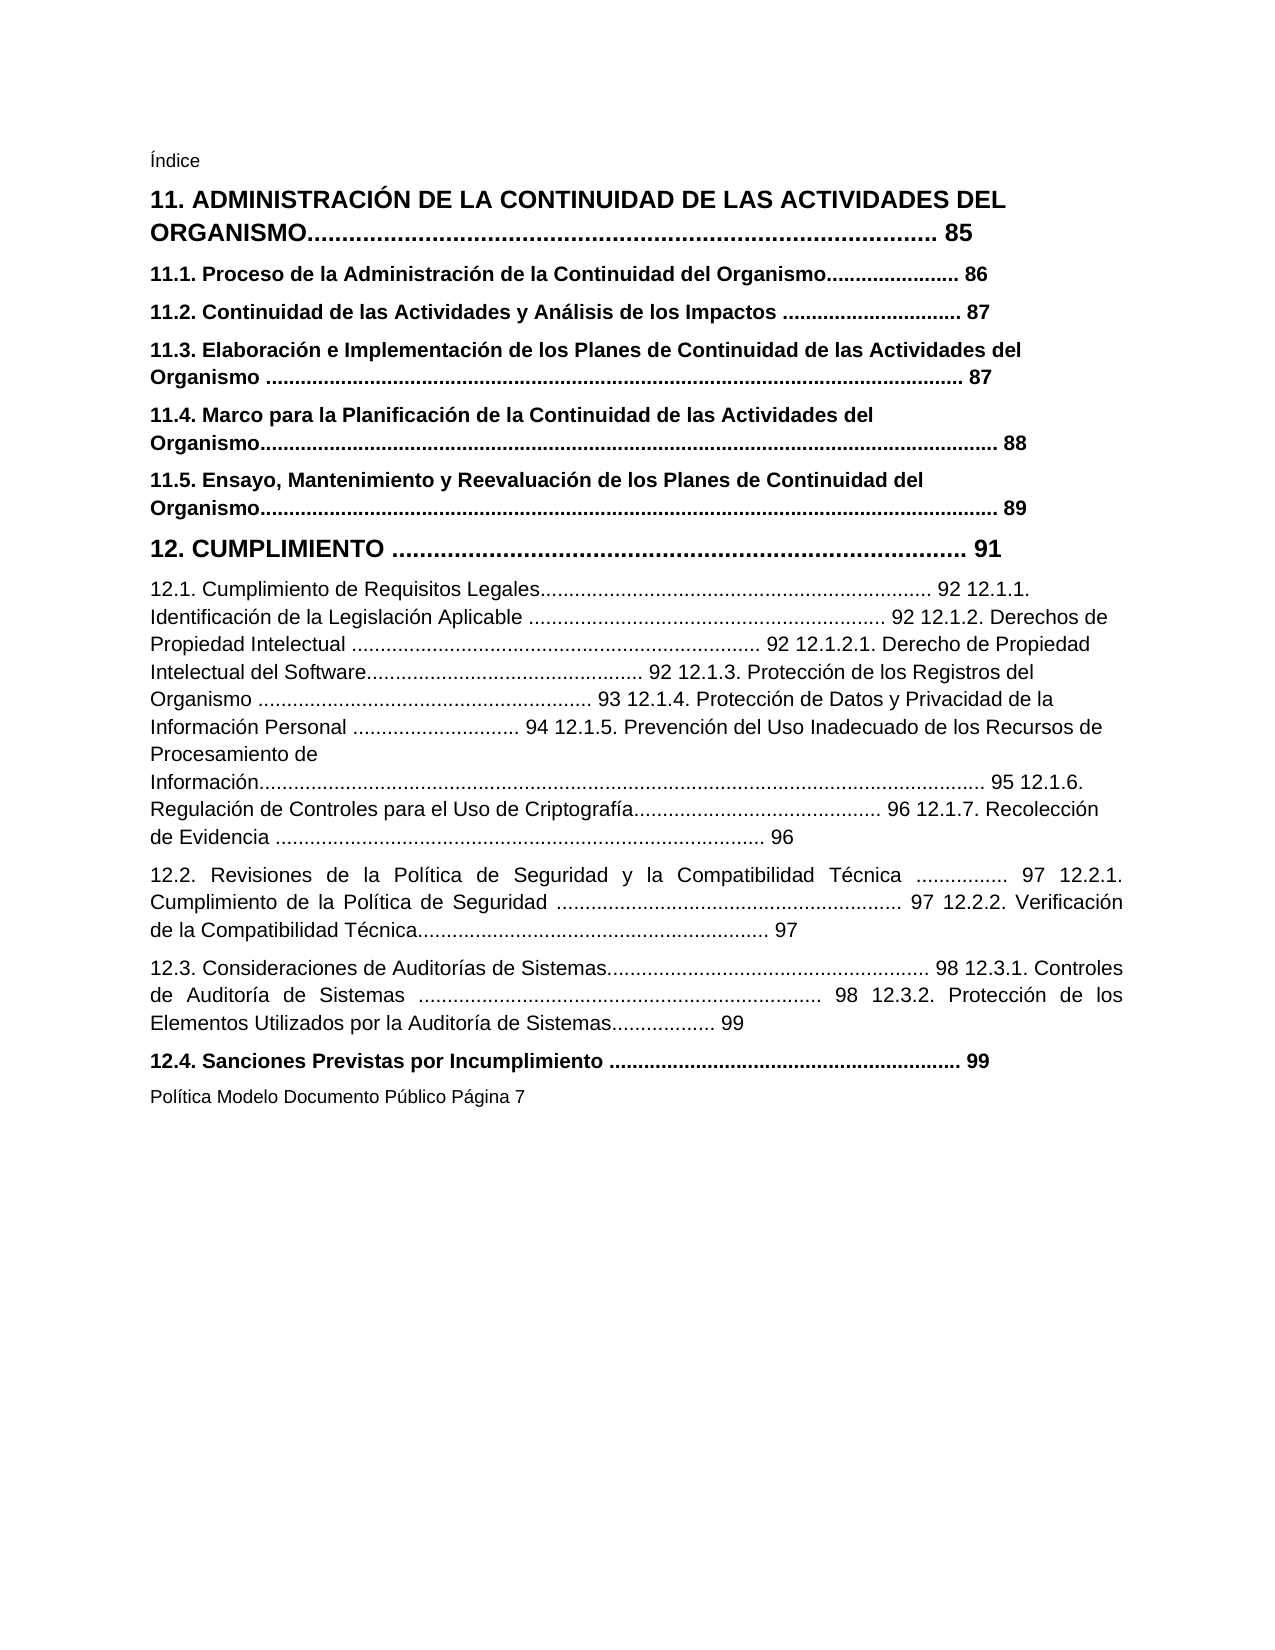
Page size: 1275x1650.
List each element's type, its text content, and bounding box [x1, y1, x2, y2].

text 12. CUMPLIMIENTO ................................................................................... 91 [150, 534, 1125, 562]
text Índice [150, 150, 1125, 172]
text 12.4. Sanciones Previstas por Incumplimiento ............................................................. 99 [150, 1048, 1125, 1072]
text 12.2. Revisiones de la Política de Seguridad y la Compatibilidad Técnica ................ 97 12.2.1. Cumplimiento de la Política de Seguridad ............................................................ 97 12.2.2. Verificación de la Compatibilidad Técnica............................................................. 97 [150, 863, 1125, 942]
text 12.3. Consideraciones de Auditorías de Sistemas........................................................ 98 12.3.1. Controles de Auditoría de Sistemas ...................................................................... 98 12.3.2. Protección de los Elementos Utilizados por la Auditoría de Sistemas.................. 99 [150, 956, 1125, 1034]
text 11.5. Ensayo, Mantenimiento y Reevaluación de los Planes de Continuidad del Organismo................................................................................................................................ 89 [150, 468, 1125, 520]
text Política Modelo Documento Público Página 7 [150, 1086, 1125, 1108]
text 11.3. Elaboración e Implementación de los Planes de Continuidad de las Actividades del Organismo ......................................................................................................................... 87 [150, 337, 1125, 389]
text 11.2. Continuidad de las Actividades y Análisis de los Impactos ............................... 87 [150, 299, 1125, 323]
text 12.1. Cumplimiento de Requisitos Legales.................................................................... 92 12.1.1. Identificación de la Legislación Aplicable .............................................................. 92 12.1.2. Derechos de Propiedad Intelectual ....................................................................... 92 12.1.2.1. Derecho de Propiedad Intelectual del Software................................................ 92 12.1.3. Protección de los Registros del Organismo .......................................................... 93 12.1.4. Protección de Datos y Privacidad de la Información Personal ............................. 94 12.1.5. Prevención del Uso Inadecuado de los Recursos de Procesamiento de Información.............................................................................................................................. 95 12.1.6. Regulación de Controles para el Uso de Criptografía........................................... 96 12.1.7. Recolección de Evidencia ..................................................................................... 96 [150, 577, 1125, 849]
text 11. ADMINISTRACIÓN DE LA CONTINUIDAD DE LAS ACTIVIDADES DEL ORGANISMO........................................................................................... 85 [150, 185, 1125, 247]
text 11.1. Proceso de la Administración de la Continuidad del Organismo....................... 86 [150, 262, 1125, 286]
text 11.4. Marco para la Planificación de la Continuidad de las Actividades del Organismo................................................................................................................................ 88 [150, 403, 1125, 454]
